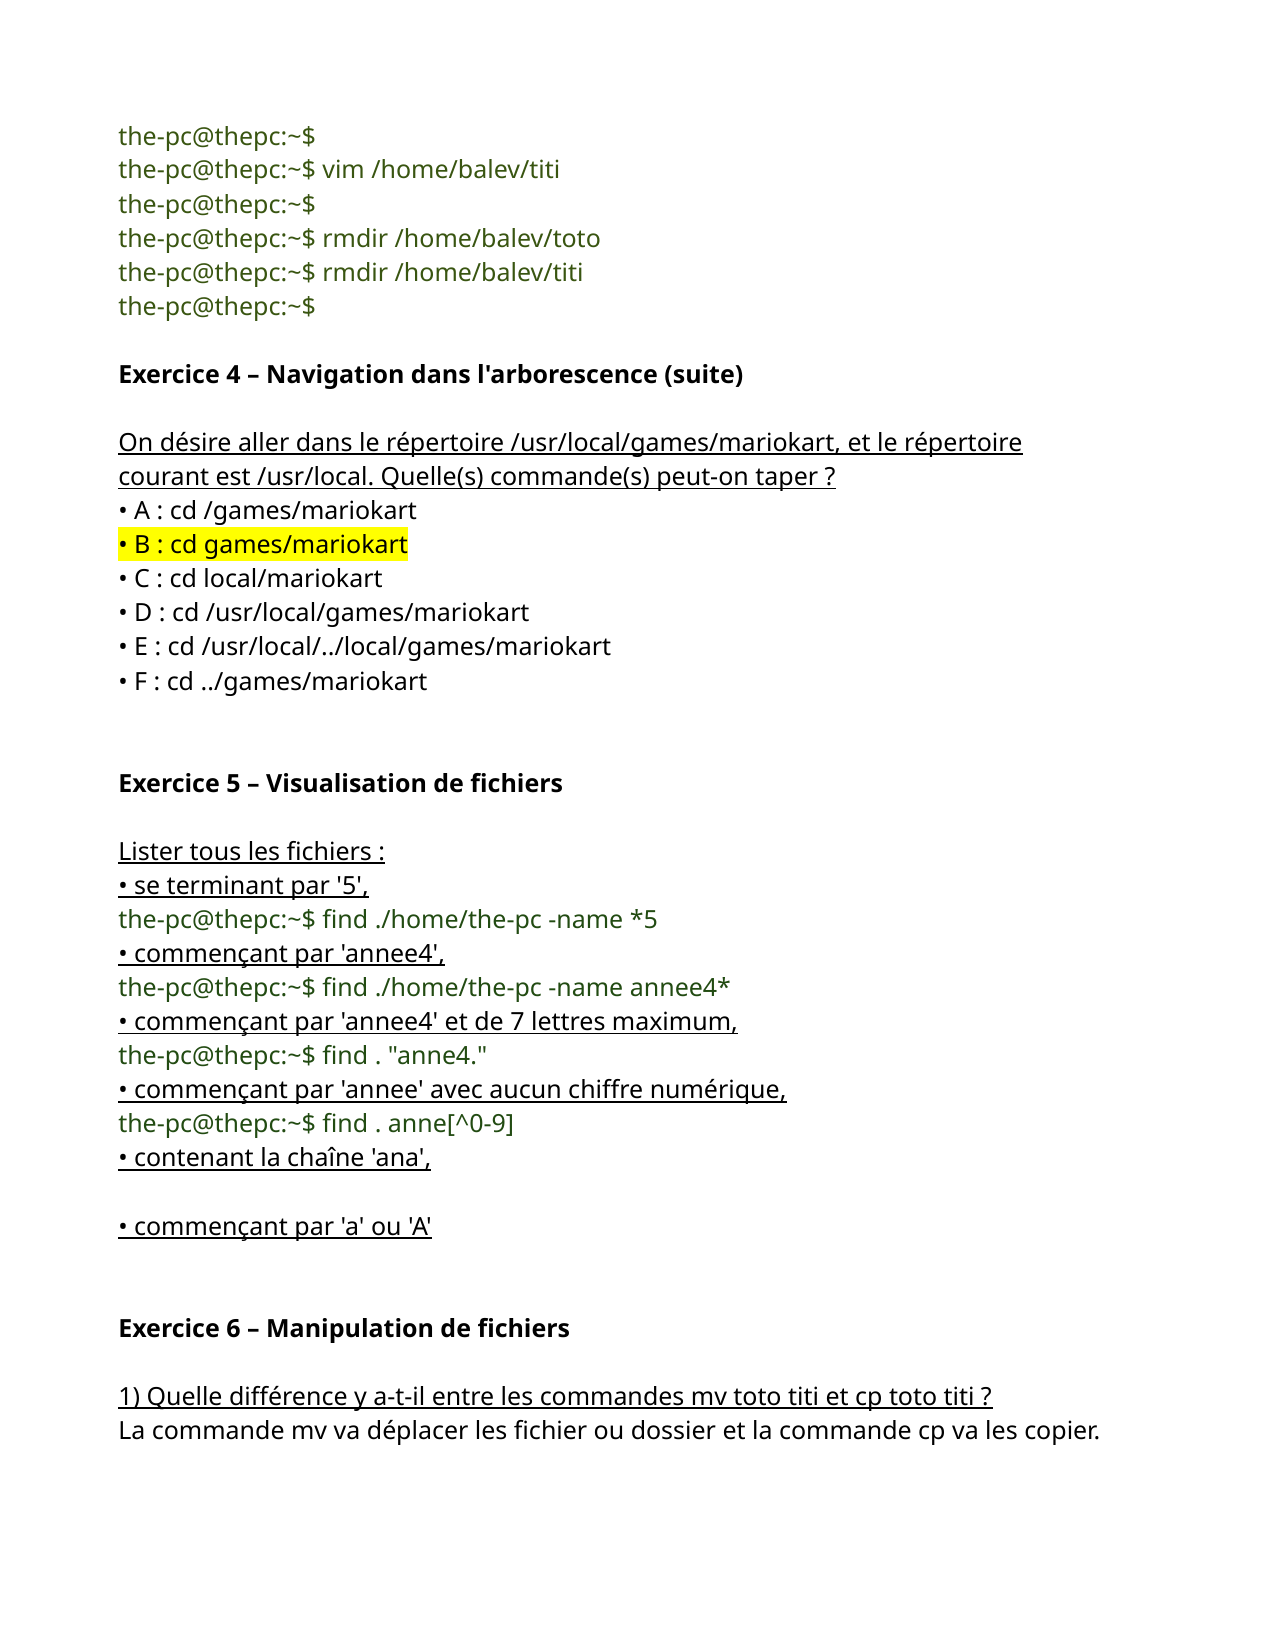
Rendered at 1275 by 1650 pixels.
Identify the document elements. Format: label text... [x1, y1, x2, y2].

text On désire aller dans le répertoire /usr/local/games/mariokart, et le répertoire courant est /usr/local. Quelle(s) commande(s) peut-on taper ? • A : cd /games/mariokart • B : cd games/mariokart • C : cd local/mariokart • D : cd /usr/local/games/mariokart • E : cd /usr/local/../local/games/mariokart • F : cd ../games/mariokart [118, 391, 1157, 697]
text the-pc@thepc:~$ find ./home/the-pc -name annee4* • commençant par 'annee4' et de 7 lettres maximum, [118, 970, 1157, 1038]
text Lister tous les fichiers : • se terminant par '5', [118, 799, 1157, 902]
text the-pc@thepc:~$ find ./home/the-pc -name *5 • commençant par 'annee4', [118, 902, 1157, 970]
text the-pc@thepc:~$ [118, 186, 1157, 220]
text the-pc@thepc:~$ rmdir /home/balev/titi [118, 254, 1157, 288]
text the-pc@thepc:~$ rmdir /home/balev/toto [118, 220, 1157, 254]
text La commande mv va déplacer les fichier ou dossier et la commande cp va les copier. [118, 1412, 1157, 1447]
text Exercice 5 – Visualisation de fichiers [118, 765, 1157, 799]
text 1) Quelle différence y a-t-il entre les commandes mv toto titi et cp toto titi ? [118, 1378, 1157, 1412]
text the-pc@thepc:~$ find . "anne4." • commençant par 'annee' avec aucun chiffre numérique, [118, 1038, 1157, 1106]
text the-pc@thepc:~$ find . anne[^0-9] • contenant la chaîne 'ana', [118, 1106, 1157, 1174]
text • commençant par 'a' ou 'A' [118, 1174, 1157, 1242]
text the-pc@thepc:~$ [118, 118, 1157, 152]
text Exercice 4 – Navigation dans l'arborescence (suite) [118, 357, 1157, 391]
text the-pc@thepc:~$ vim /home/balev/titi [118, 152, 1157, 186]
text Exercice 6 – Manipulation de fichiers [118, 1310, 1157, 1344]
text the-pc@thepc:~$ [118, 288, 1157, 322]
